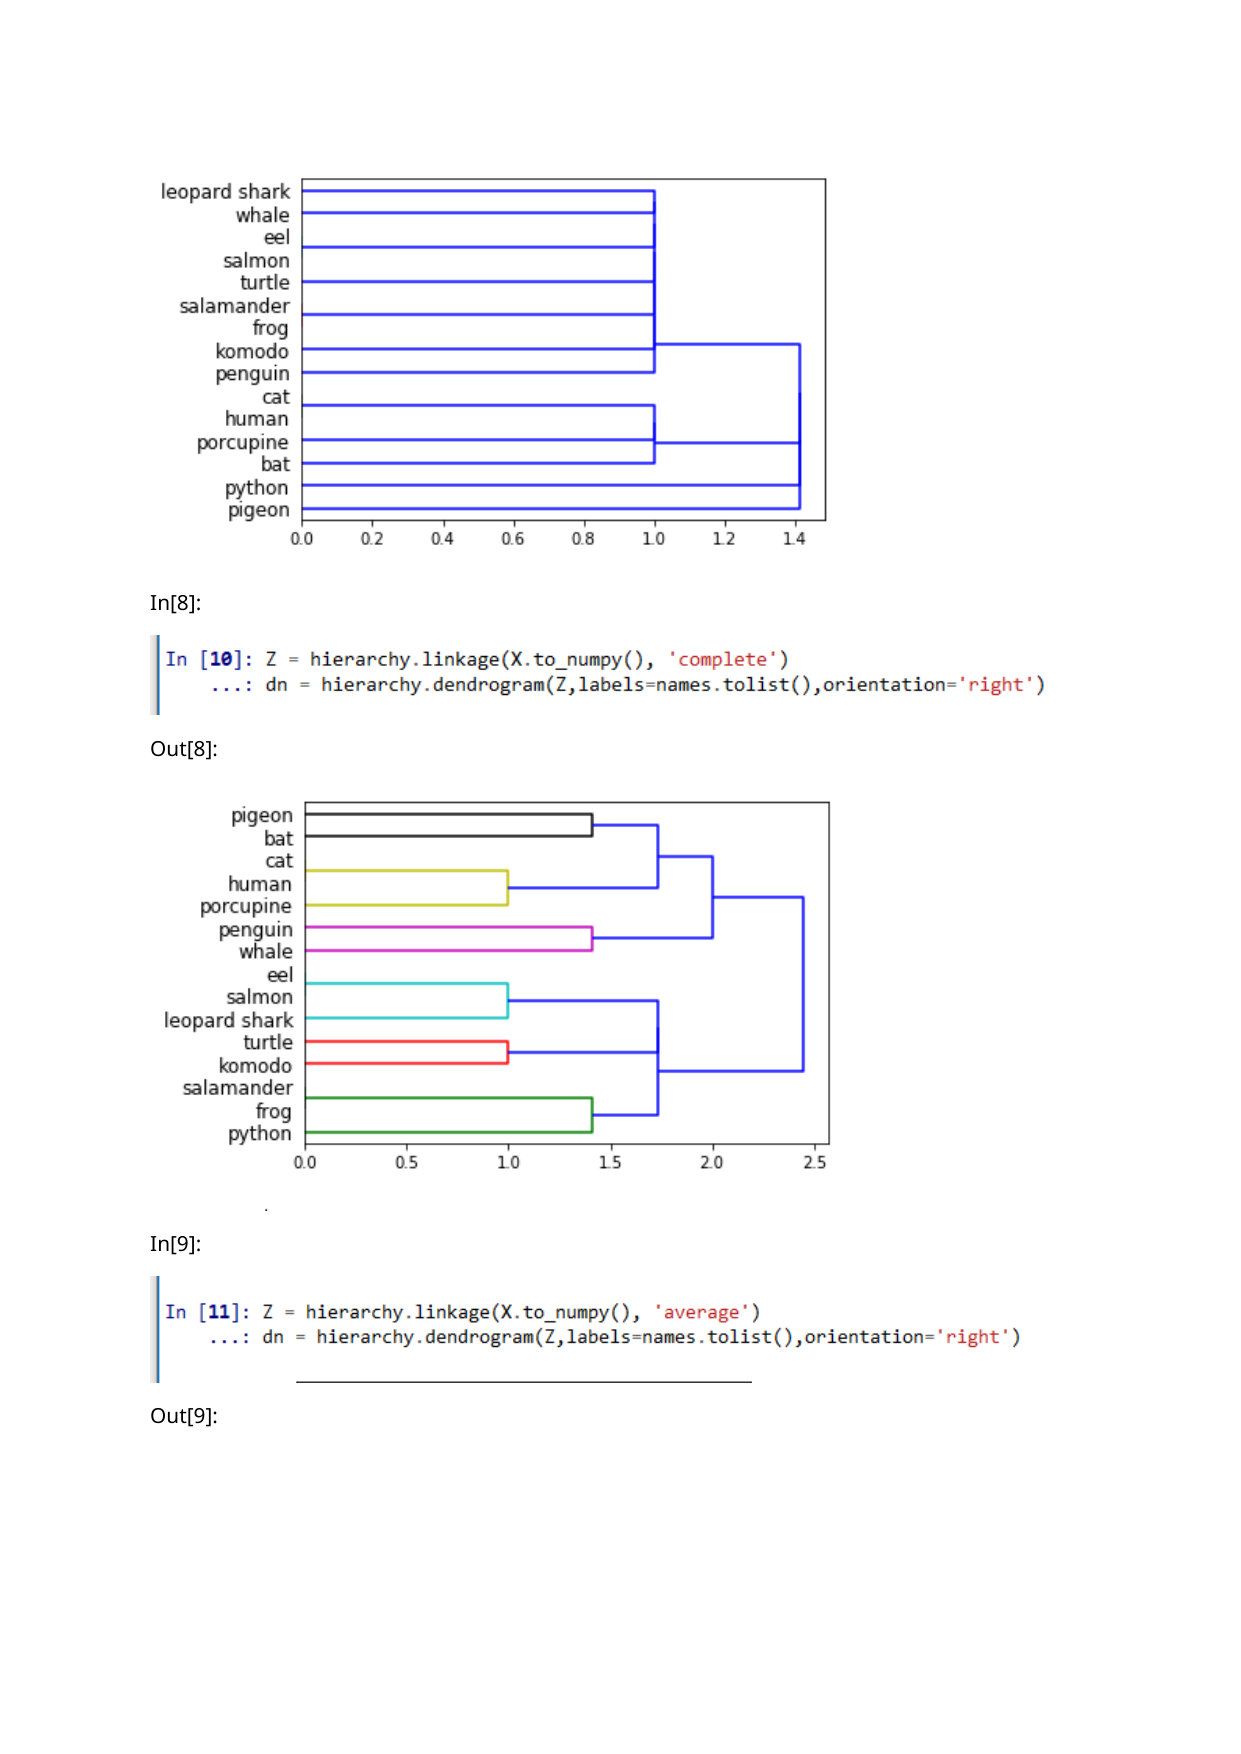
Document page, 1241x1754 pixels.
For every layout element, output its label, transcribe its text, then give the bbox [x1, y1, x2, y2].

text Out[8]: [150, 734, 1090, 762]
picture [150, 781, 949, 1211]
picture [150, 635, 1091, 715]
text In[9]: [150, 1229, 1090, 1258]
text In[8]: [150, 588, 1090, 617]
text Out[9]: [150, 1401, 1090, 1430]
picture [150, 177, 861, 570]
picture [150, 1276, 1091, 1383]
